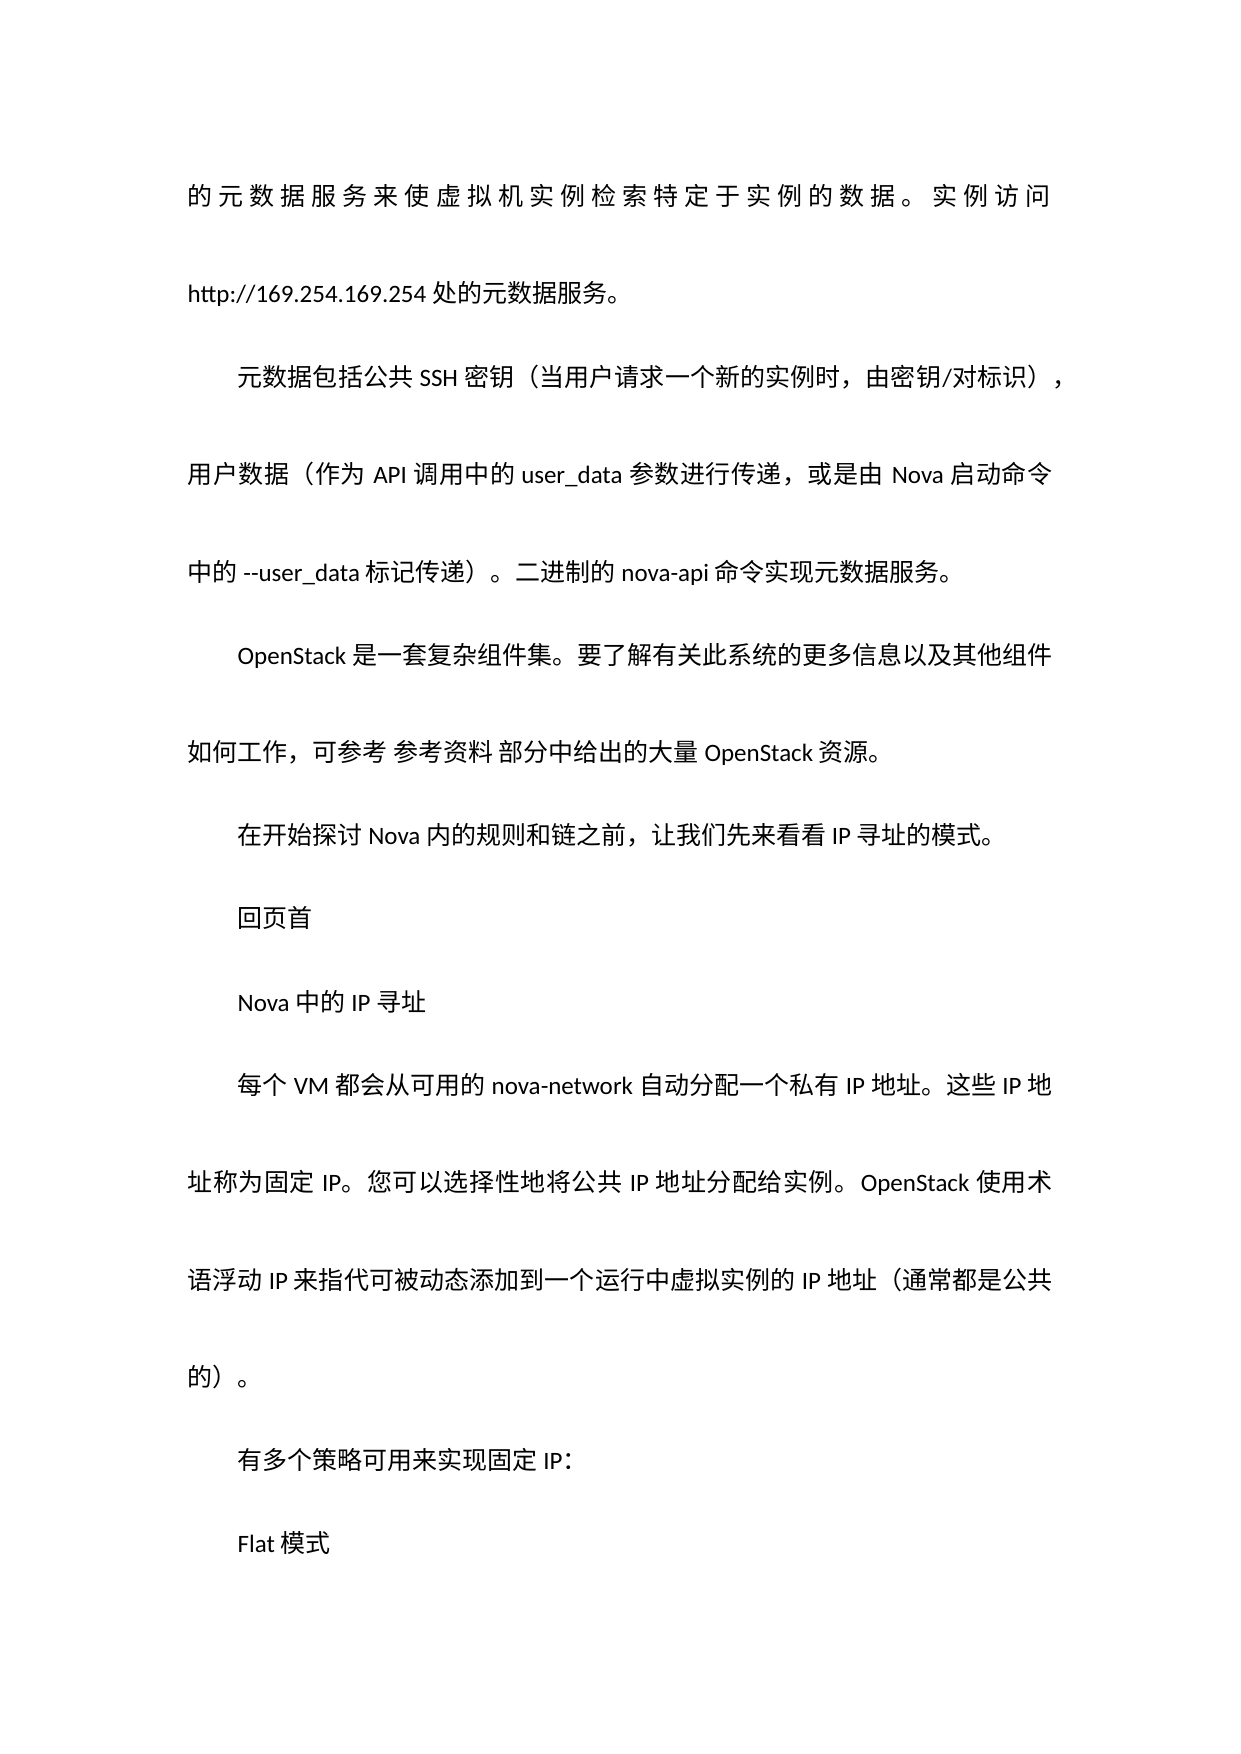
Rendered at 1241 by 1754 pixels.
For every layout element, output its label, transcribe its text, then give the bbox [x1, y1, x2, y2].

text 有多个策略可用来实现固定 IP： [187, 1426, 1053, 1491]
text 在开始探讨 Nova 内的规则和链之前，让我们先来看看 IP 寻址的模式。 [187, 801, 1053, 866]
text Nova 中的 IP 寻址 [187, 968, 1053, 1033]
text 每个 VM 都会从可用的 nova-network 自动分配一个私有 IP 地址。这些 IP 地址称为固定 IP。您可以选择性地将公共 IP 地址分配给实例。OpenStack 使用术语浮动 IP 来指代可被动态添加到一个运行中虚拟实例的 IP 地址（通常都是公共的）。 [187, 1051, 1053, 1408]
text 元数据包括公共 SSH 密钥（当用户请求一个新的实例时，由密钥/对标识），用户数据（作为 API 调用中的user_data 参数进行传递，或是由 Nova 启动命令中的 --user_data 标记传递）。二进制的 nova-api 命令实现元数据服务。 [187, 343, 1053, 603]
text OpenStack 是一套复杂组件集。要了解有关此系统的更多信息以及其他组件如何工作，可参考 参考资料 部分中给出的大量 OpenStack 资源。 [187, 621, 1053, 783]
text 回页首 [187, 884, 1053, 949]
text Flat 模式 [187, 1509, 1053, 1574]
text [187, 162, 1053, 324]
